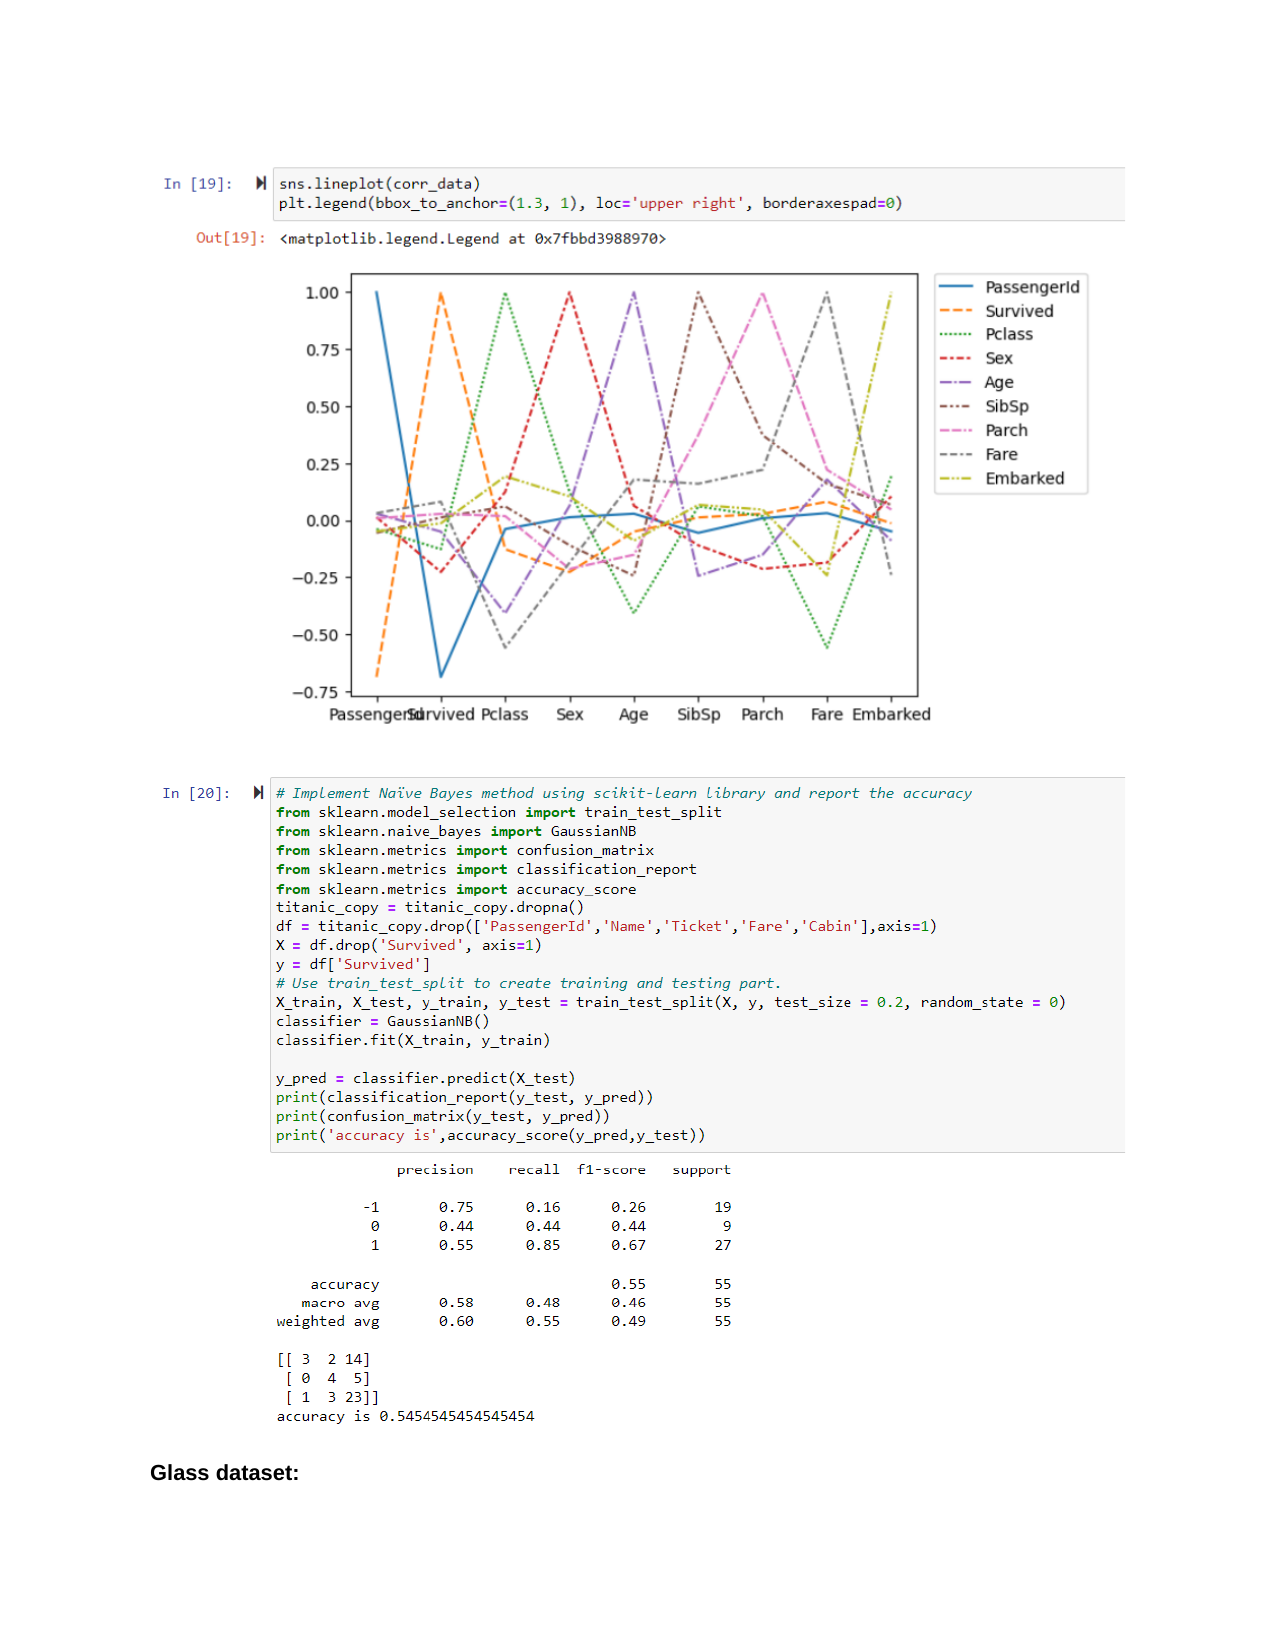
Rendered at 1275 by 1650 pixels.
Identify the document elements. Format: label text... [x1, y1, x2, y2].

text Glass dataset: [150, 1459, 1125, 1485]
picture [150, 759, 1125, 1441]
picture [150, 150, 1125, 741]
